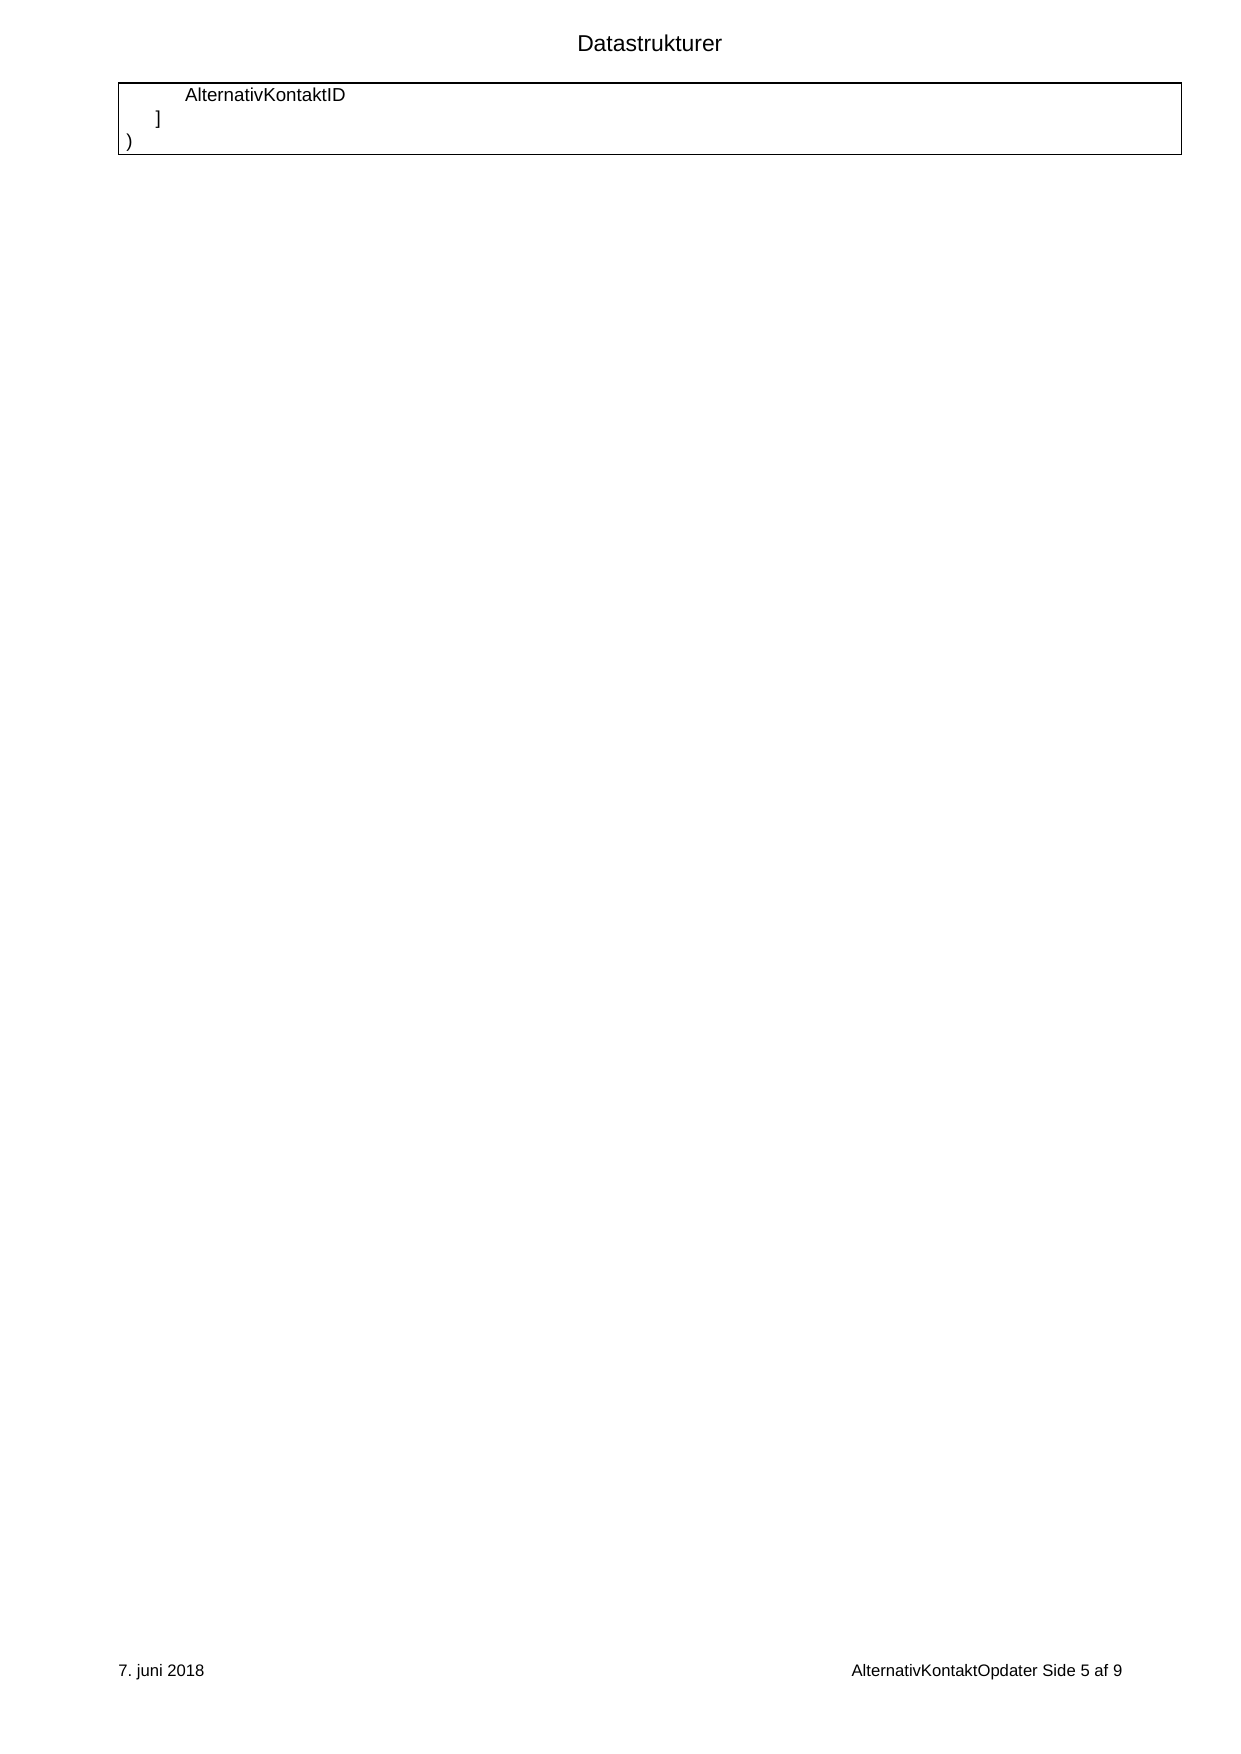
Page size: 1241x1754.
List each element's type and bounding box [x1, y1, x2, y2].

table_cell [119, 84, 1181, 154]
